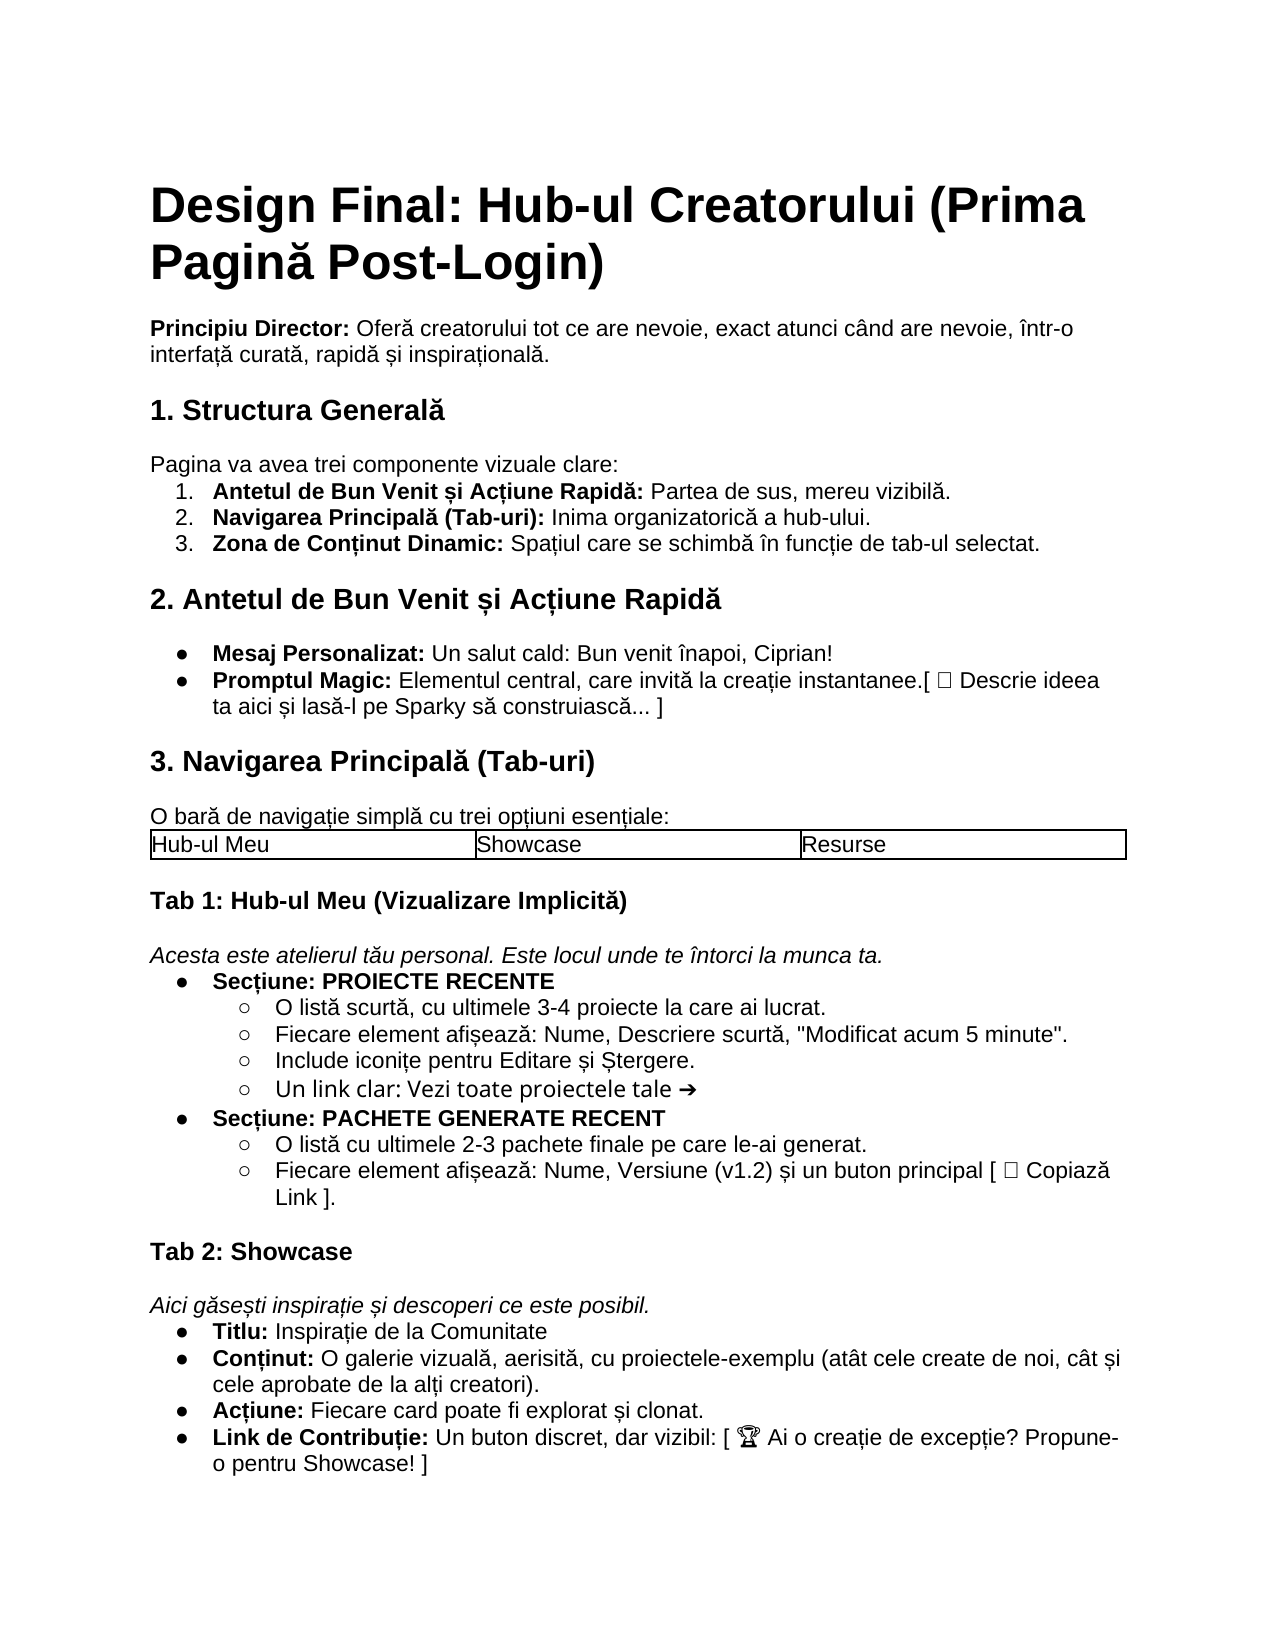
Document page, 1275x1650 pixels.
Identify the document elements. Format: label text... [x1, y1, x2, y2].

table_header Showcase [477, 831, 800, 858]
text Pagina va avea trei componente vizuale clare: [150, 451, 1125, 478]
subtitle Tab 2: Showcase [150, 1237, 1125, 1265]
list Zona de Conținut Dinamic: Spațiul care se schimbă în funcție de tab-ul selectat. [175, 530, 1125, 557]
text Aici găsești inspirație și descoperi ce este posibil. [150, 1292, 1125, 1318]
subtitle 2. Antetul de Bun Venit și Acțiune Rapidă [150, 582, 1125, 615]
list Un link clar: Vezi toate proiectele tale ➔ [237, 1073, 1125, 1104]
list Acțiune: Fiecare card poate fi explorat și clonat. [175, 1397, 1125, 1424]
list Mesaj Personalizat: Un salut cald: Bun venit înapoi, Ciprian! [175, 640, 1125, 667]
subtitle 1. Structura Generală [150, 393, 1125, 426]
list O listă cu ultimele 2-3 pachete finale pe care le-ai generat. [237, 1131, 1125, 1157]
list Secțiune: PROIECTE RECENTE [175, 968, 1125, 994]
list Fiecare element afișează: Nume, Versiune (v1.2) și un buton principal [ 🔗 Copiază Link ]. [237, 1157, 1125, 1210]
list Antetul de Bun Venit și Acțiune Rapidă: Partea de sus, mereu vizibilă. [175, 478, 1125, 504]
text Principiu Director: Oferă creatorului tot ce are nevoie, exact atunci când are nevoie, într-o interfață curată, rapidă și inspirațională. [150, 315, 1125, 368]
list Promptul Magic: Elementul central, care invită la creație instantanee.[ ✨ Descrie ideea ta aici și lasă-l pe Sparky să construiască... ] [175, 667, 1125, 719]
list O listă scurtă, cu ultimele 3-4 proiecte la care ai lucrat. [237, 994, 1125, 1021]
text Acesta este atelierul tău personal. Este locul unde te întorci la munca ta. [150, 942, 1125, 968]
list Conținut: O galerie vizuală, aerisită, cu proiectele-exemplu (atât cele create de noi, cât și cele aprobate de la alți creatori). [175, 1344, 1125, 1397]
table_header Hub-ul Meu [152, 831, 475, 858]
subtitle Tab 1: Hub-ul Meu (Vizualizare Implicită) [150, 886, 1125, 915]
subtitle 3. Navigarea Principală (Tab-uri) [150, 744, 1125, 778]
list Link de Contribuție: Un buton discret, dar vizibil: [ 🏆 Ai o creație de excepție? Propune-o pentru Showcase! ] [175, 1424, 1125, 1476]
list Titlu: Inspirație de la Comunitate [175, 1318, 1125, 1344]
text O bară de navigație simplă cu trei opțiuni esențiale: [150, 803, 1125, 829]
table_header Resurse [802, 831, 1125, 858]
list Secțiune: PACHETE GENERATE RECENT [175, 1104, 1125, 1131]
subtitle Design Final: Hub-ul Creatorului (Prima Pagină Post-Login) [150, 175, 1125, 290]
list Fiecare element afișează: Nume, Descriere scurtă, "Modificat acum 5 minute". [237, 1021, 1125, 1047]
list Navigarea Principală (Tab-uri): Inima organizatorică a hub-ului. [175, 504, 1125, 530]
list Include iconițe pentru Editare și Ștergere. [237, 1047, 1125, 1073]
